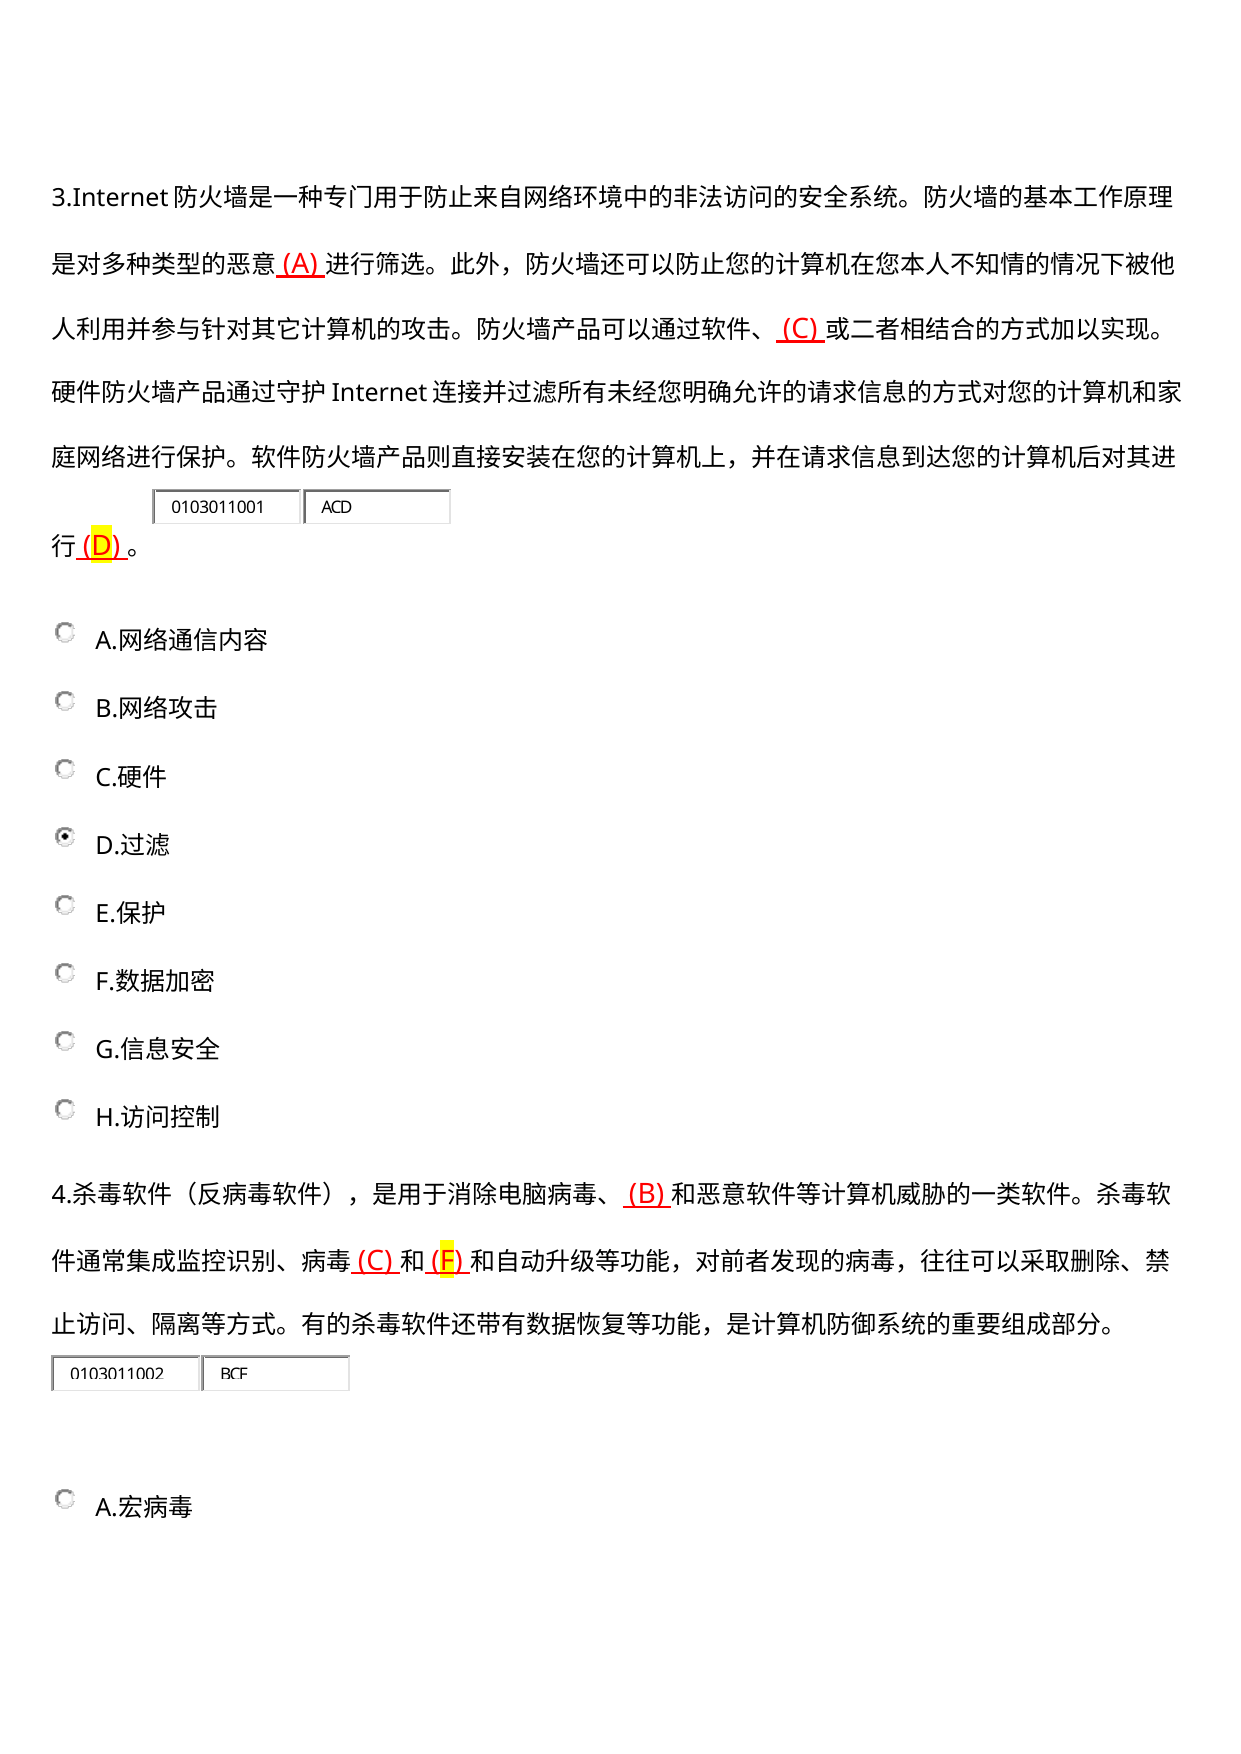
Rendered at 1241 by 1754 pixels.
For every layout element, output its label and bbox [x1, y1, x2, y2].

table_header [50, 162, 1190, 1552]
